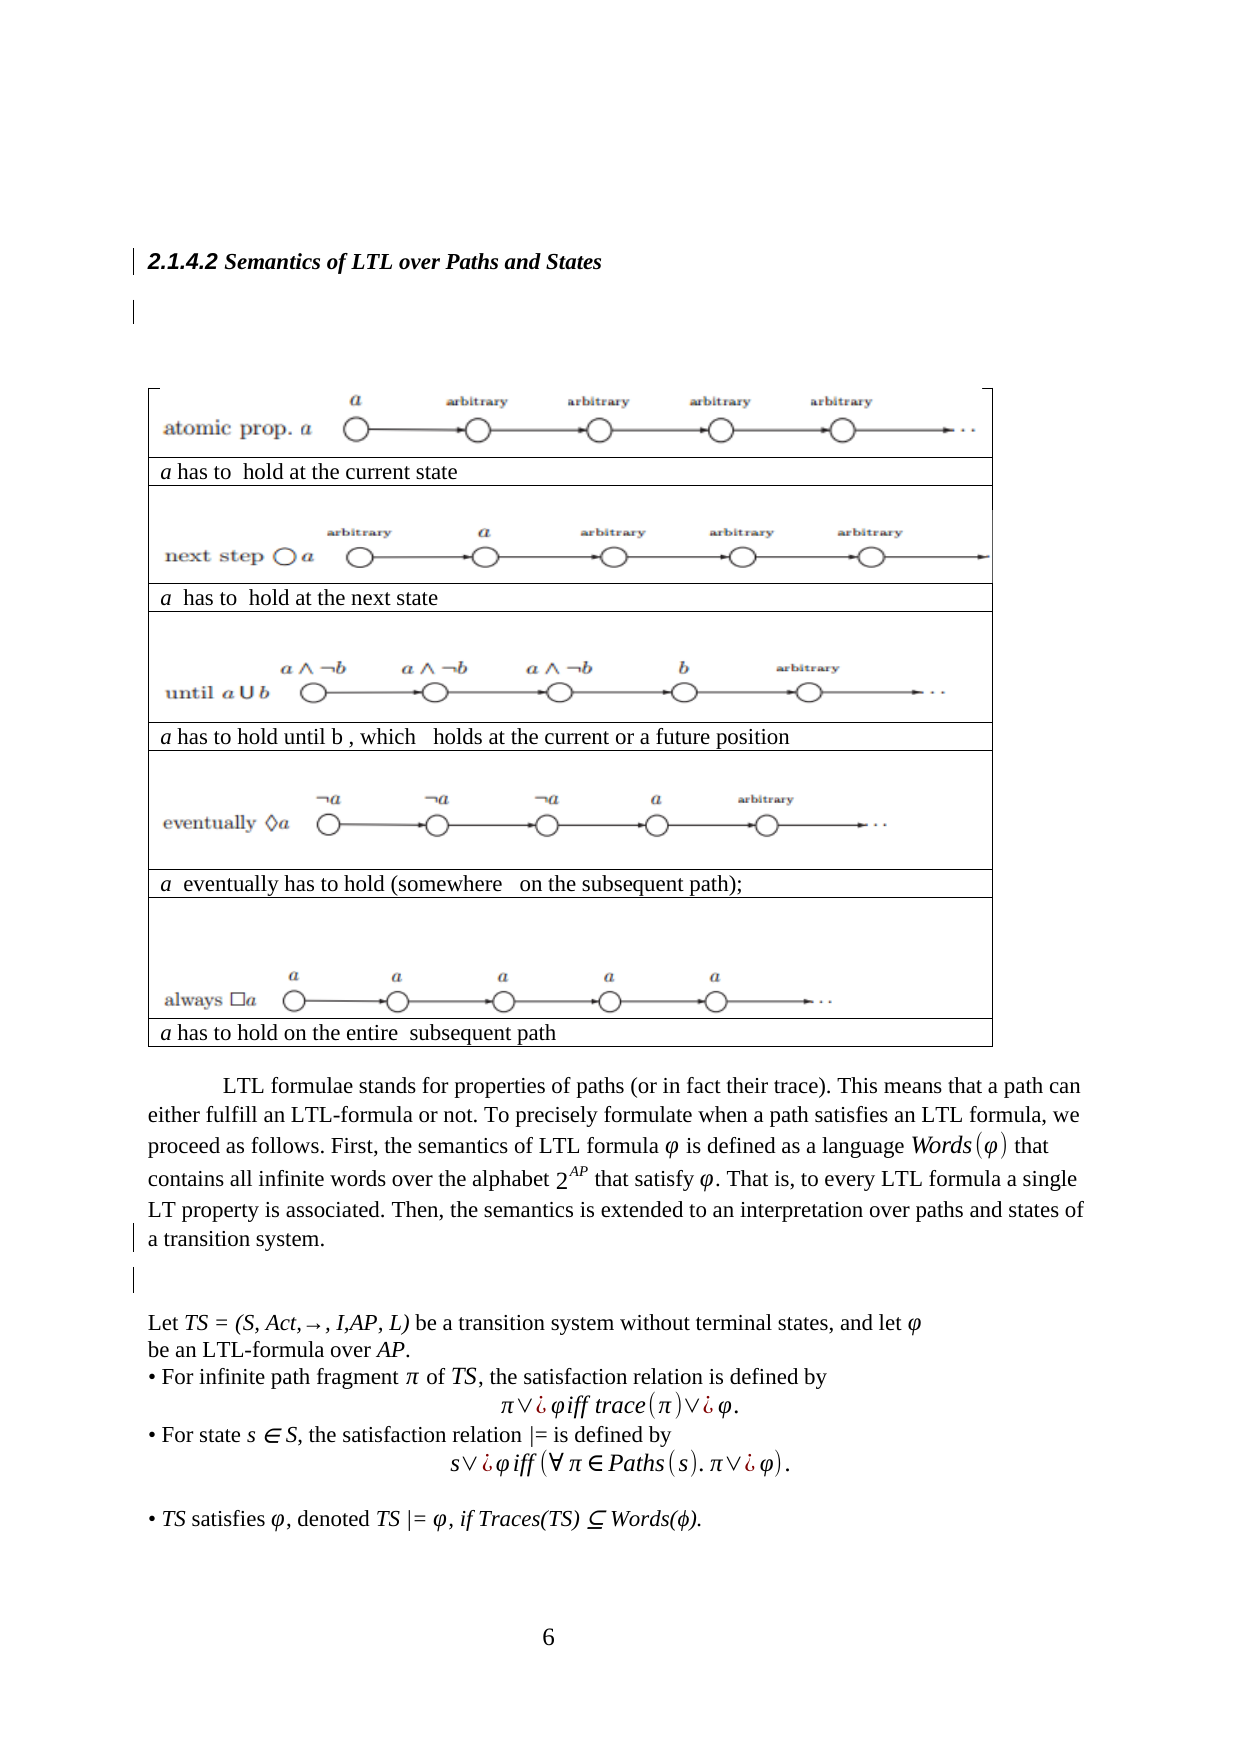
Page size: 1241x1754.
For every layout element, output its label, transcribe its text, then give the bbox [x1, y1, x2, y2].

text LTL formulae stands for properties of paths (or in fact their trace). This means that a path can either fulfill an LTL-formula or not. To precisely formulate when a path satisfies an LTL formula, we proceed as follows. First, the semantics of LTL formula is defined as a language that contains all infinite words over the alphabet that satisfy . That is, to every LTL formula a single LT property is associated. Then, the semantics is extended to an interpretation over paths and states of a transition system. [148, 1072, 1092, 1252]
picture [160, 641, 952, 722]
subtitle 2.1.4.2 Semantics of LTL over Paths and States [148, 248, 941, 274]
table_cell [149, 751, 992, 869]
text Let TS = (S, Act,→, I,AP, L) be a transition system without terminal states, and let [148, 1308, 1092, 1336]
table_cell a eventually has to hold (somewhere on the subsequent path); [149, 870, 992, 897]
text be an LTL-formula over AP. [148, 1336, 1092, 1362]
table_cell a has to hold at the current state [149, 458, 992, 485]
text • For state s ∈ S, the satisfaction relation |= is defined by [148, 1420, 1092, 1448]
text • For infinite path fragment of , the satisfaction relation is defined by [148, 1362, 1092, 1390]
table_cell [149, 486, 992, 583]
picture [160, 957, 851, 1018]
table_cell [149, 612, 992, 722]
table_cell a has to hold until b , which holds at the current or a future position [149, 723, 992, 750]
picture [160, 780, 890, 869]
picture [160, 510, 993, 583]
table_header [983, 389, 992, 457]
table_cell a has to hold on the entire subsequent path [149, 1019, 992, 1046]
picture [160, 388, 983, 457]
table_cell [149, 898, 992, 1018]
text • TS satisfies , denoted TS |= , if Traces(TS) ⊆ Words(ϕ). [148, 1504, 1092, 1532]
table_header [149, 389, 160, 457]
table_cell a has to hold at the next state [149, 584, 992, 611]
